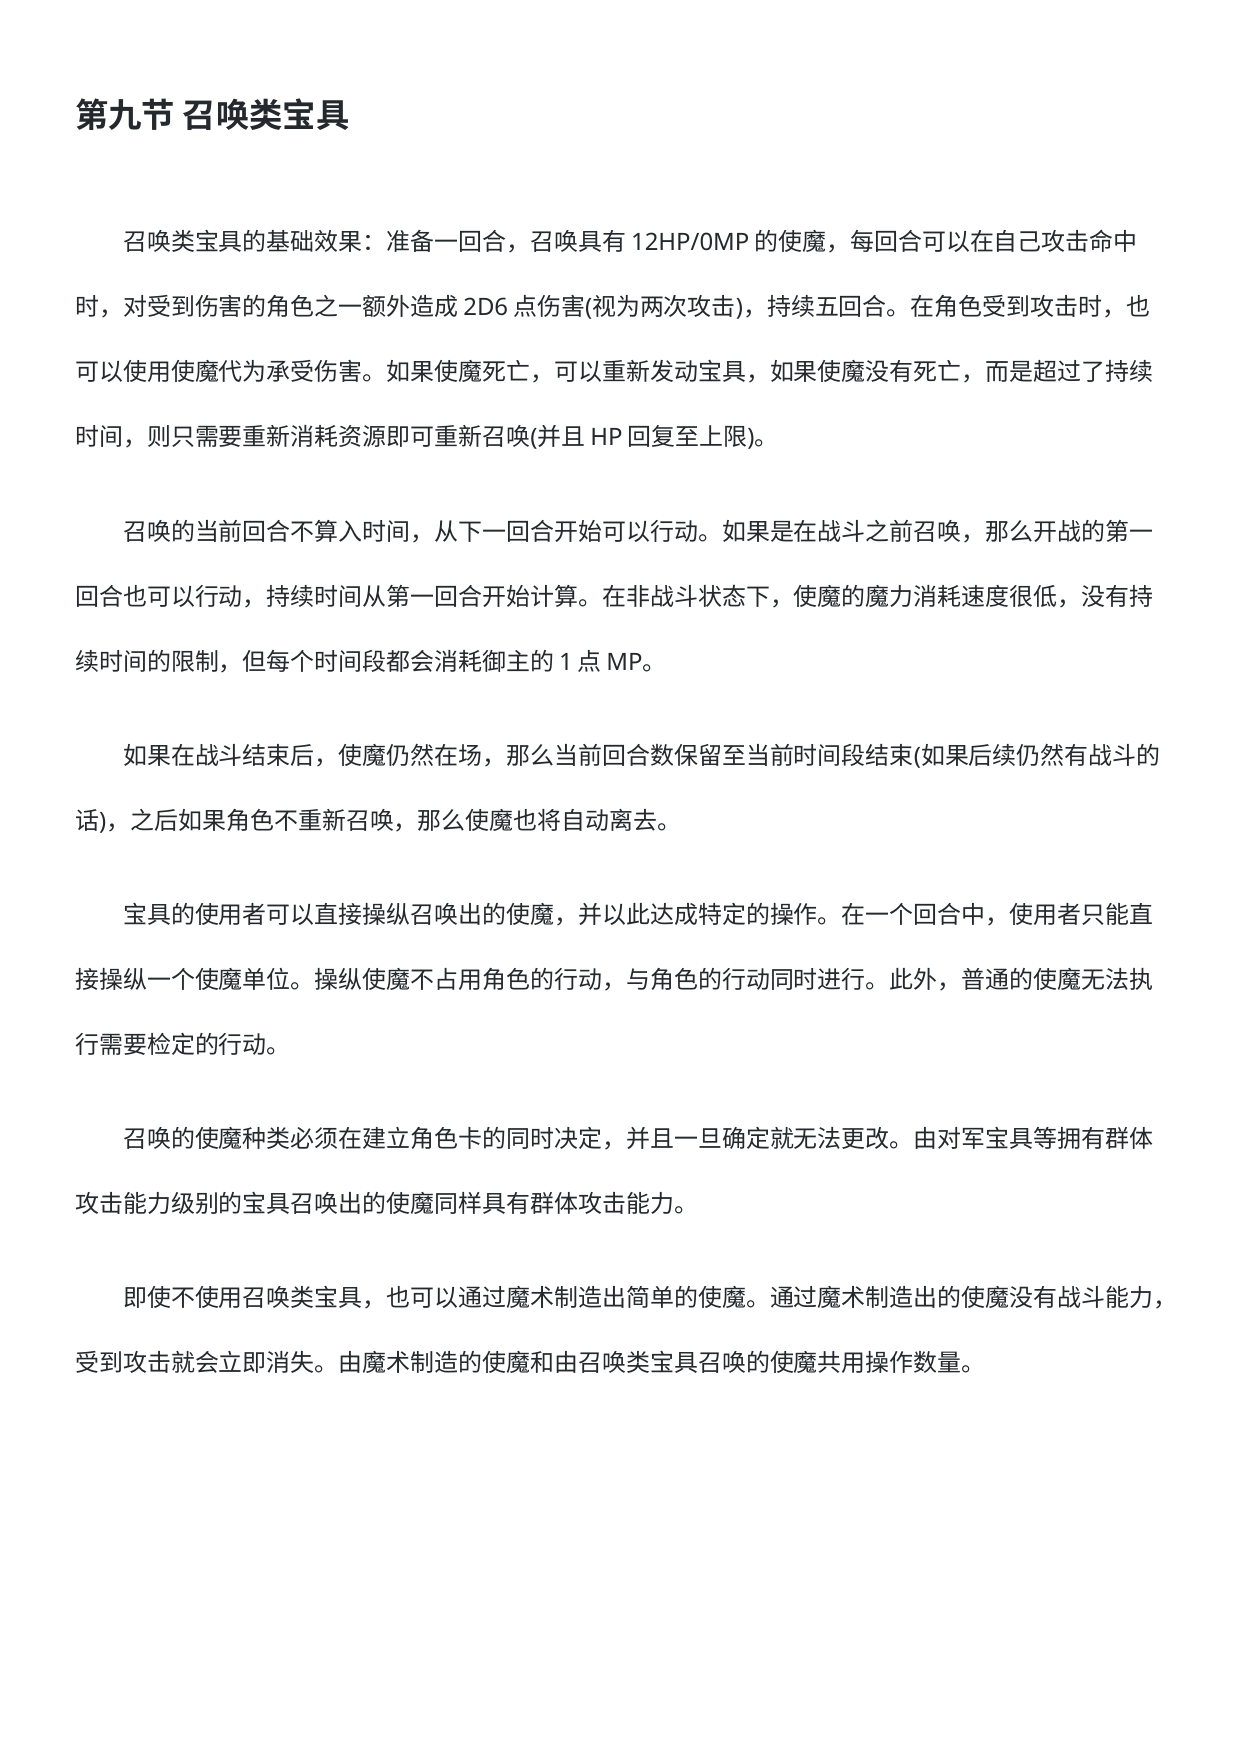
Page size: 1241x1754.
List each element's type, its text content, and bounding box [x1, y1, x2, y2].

text 召唤的使魔种类必须在建立角色卡的同时决定，并且一旦确定就无法更改。由对军宝具等拥有群体攻击能力级别的宝具召唤出的使魔同样具有群体攻击能力。 [75, 1104, 1165, 1234]
text 召唤类宝具的基础效果：准备一回合，召唤具有12HP/0MP的使魔，每回合可以在自己攻击命中 时，对受到伤害的角色之一额外造成2D6点伤害(视为两次攻击)，持续五回合。在角色受到攻击时，也可以使用使魔代为承受伤害。如果使魔死亡，可以重新发动宝具，如果使魔没有死亡，而是超过了持续时间，则只需要重新消耗资源即可重新召唤(并且HP回复至上限)。 [75, 208, 1165, 468]
text 如果在战斗结束后，使魔仍然在场，那么当前回合数保留至当前时间段结束(如果后续仍然有战斗的话)，之后如果角色不重新召唤，那么使魔也将自动离去。 [75, 721, 1165, 851]
text 宝具的使用者可以直接操纵召唤出的使魔，并以此达成特定的操作。在一个回合中，使用者只能直接操纵一个使魔单位。操纵使魔不占用角色的行动，与角色的行动同时进行。此外，普通的使魔无法执行需要检定的行动。 [75, 880, 1165, 1075]
text 即使不使用召唤类宝具，也可以通过魔术制造出简单的使魔。通过魔术制造出的使魔没有战斗能力，受到攻击就会立即消失。由魔术制造的使魔和由召唤类宝具召唤的使魔共用操作数量。 [75, 1264, 1165, 1394]
subtitle 第九节 召唤类宝具 [75, 81, 1165, 146]
text 召唤的当前回合不算入时间，从下一回合开始可以行动。如果是在战斗之前召唤，那么开战的第一回合也可以行动，持续时间从第一回合开始计算。在非战斗状态下，使魔的魔力消耗速度很低，没有持续时间的限制，但每个时间段都会消耗御主的1点MP。 [75, 497, 1165, 692]
